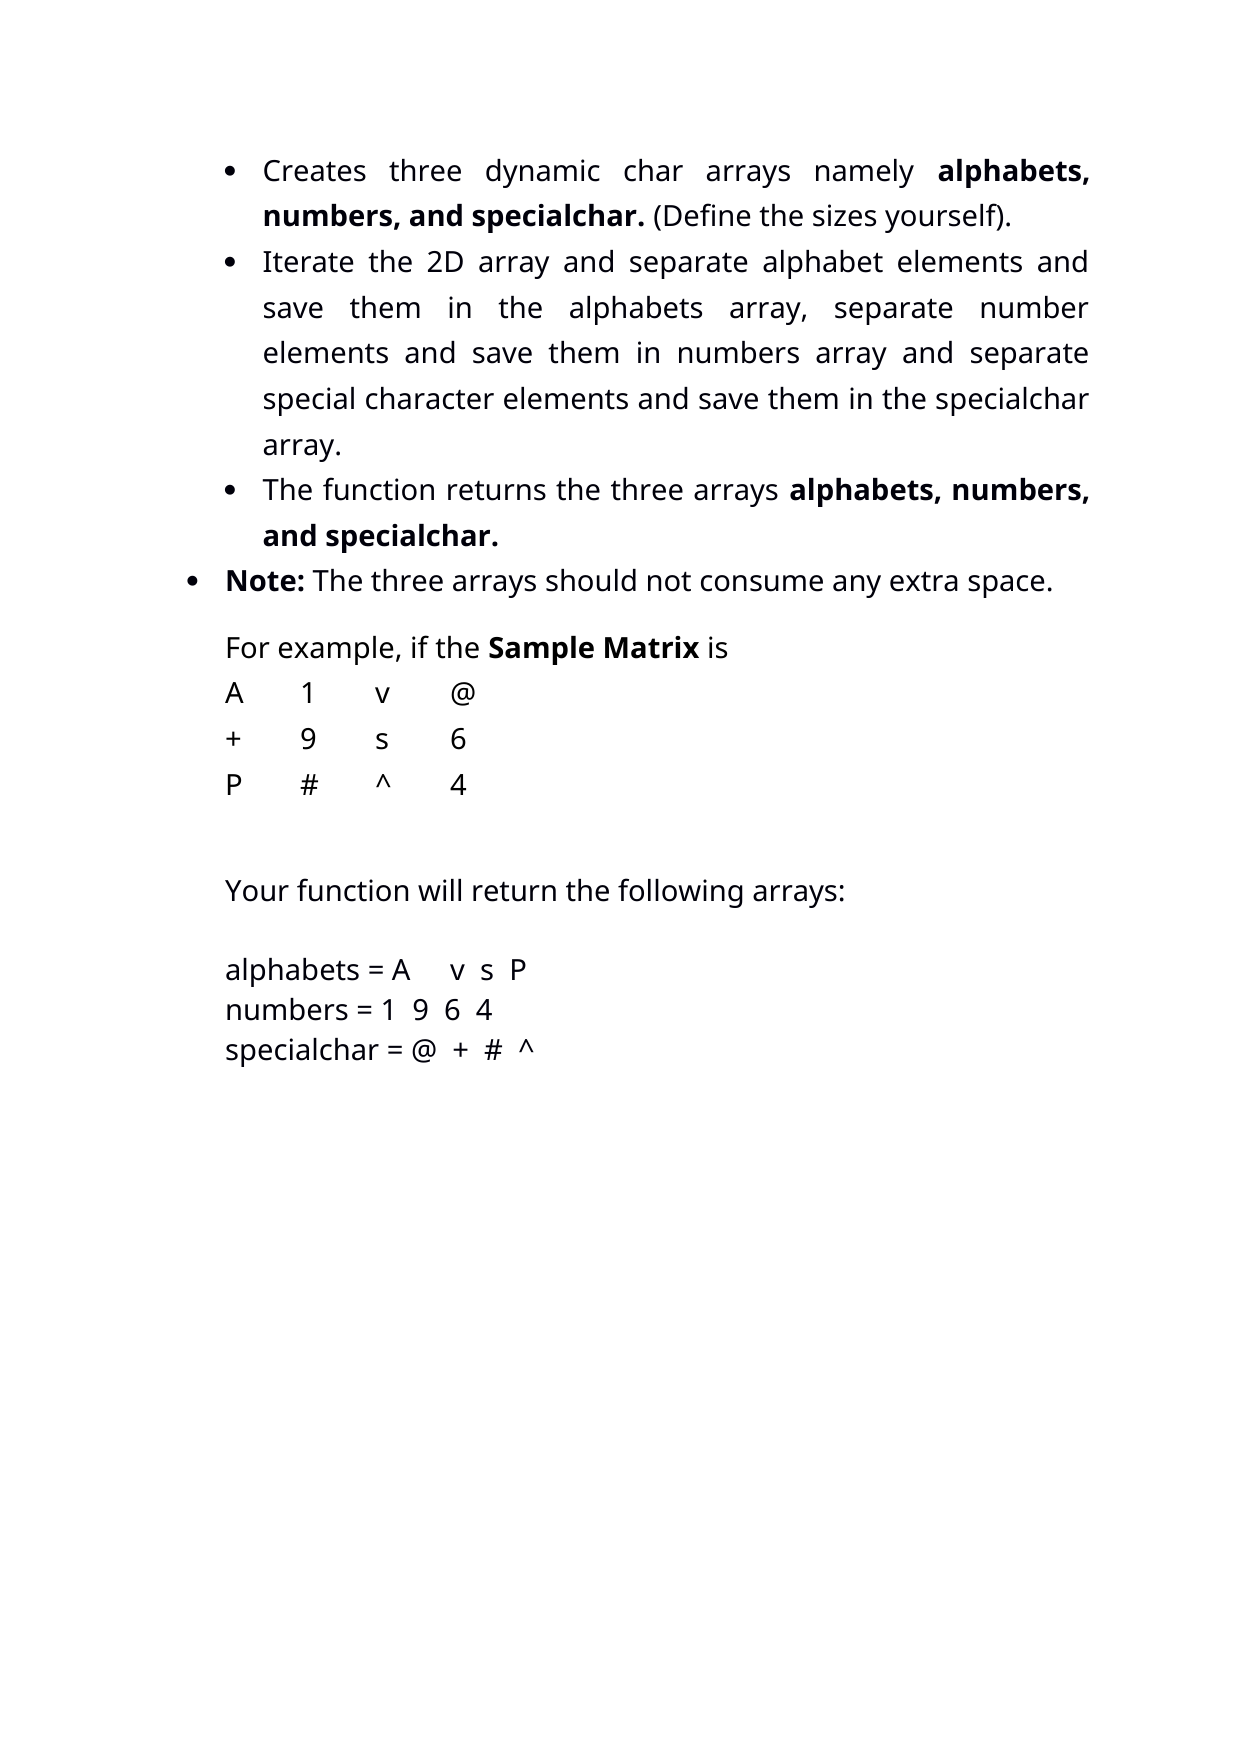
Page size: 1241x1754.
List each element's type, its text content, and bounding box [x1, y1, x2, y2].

text P # ^ 4 [225, 764, 1090, 804]
list The function returns the three arrays alphabets, numbers, and specialchar. [225, 469, 1090, 555]
list alphabets = A v s P [225, 949, 1090, 989]
list specialchar = @ + # ^ [225, 1029, 1090, 1068]
list numbers = 1 9 6 4 [225, 989, 1090, 1029]
list Creates three dynamic char arrays namely alphabets, numbers, and specialchar. (Define the sizes yourself). [225, 150, 1090, 235]
list Iterate the 2D array and separate alphabet elements and save them in the alphabets array, separate number elements and save them in numbers array and separate special character elements and save them in the specialchar array. [225, 241, 1090, 463]
list Your function will return the following arrays: [225, 870, 1090, 910]
text + 9 s 6 [225, 718, 1090, 758]
text A 1 v @ [225, 673, 1090, 712]
list Note: The three arrays should not consume any extra space. [187, 561, 1090, 600]
text For example, if the Sample Matrix is [225, 627, 1090, 667]
